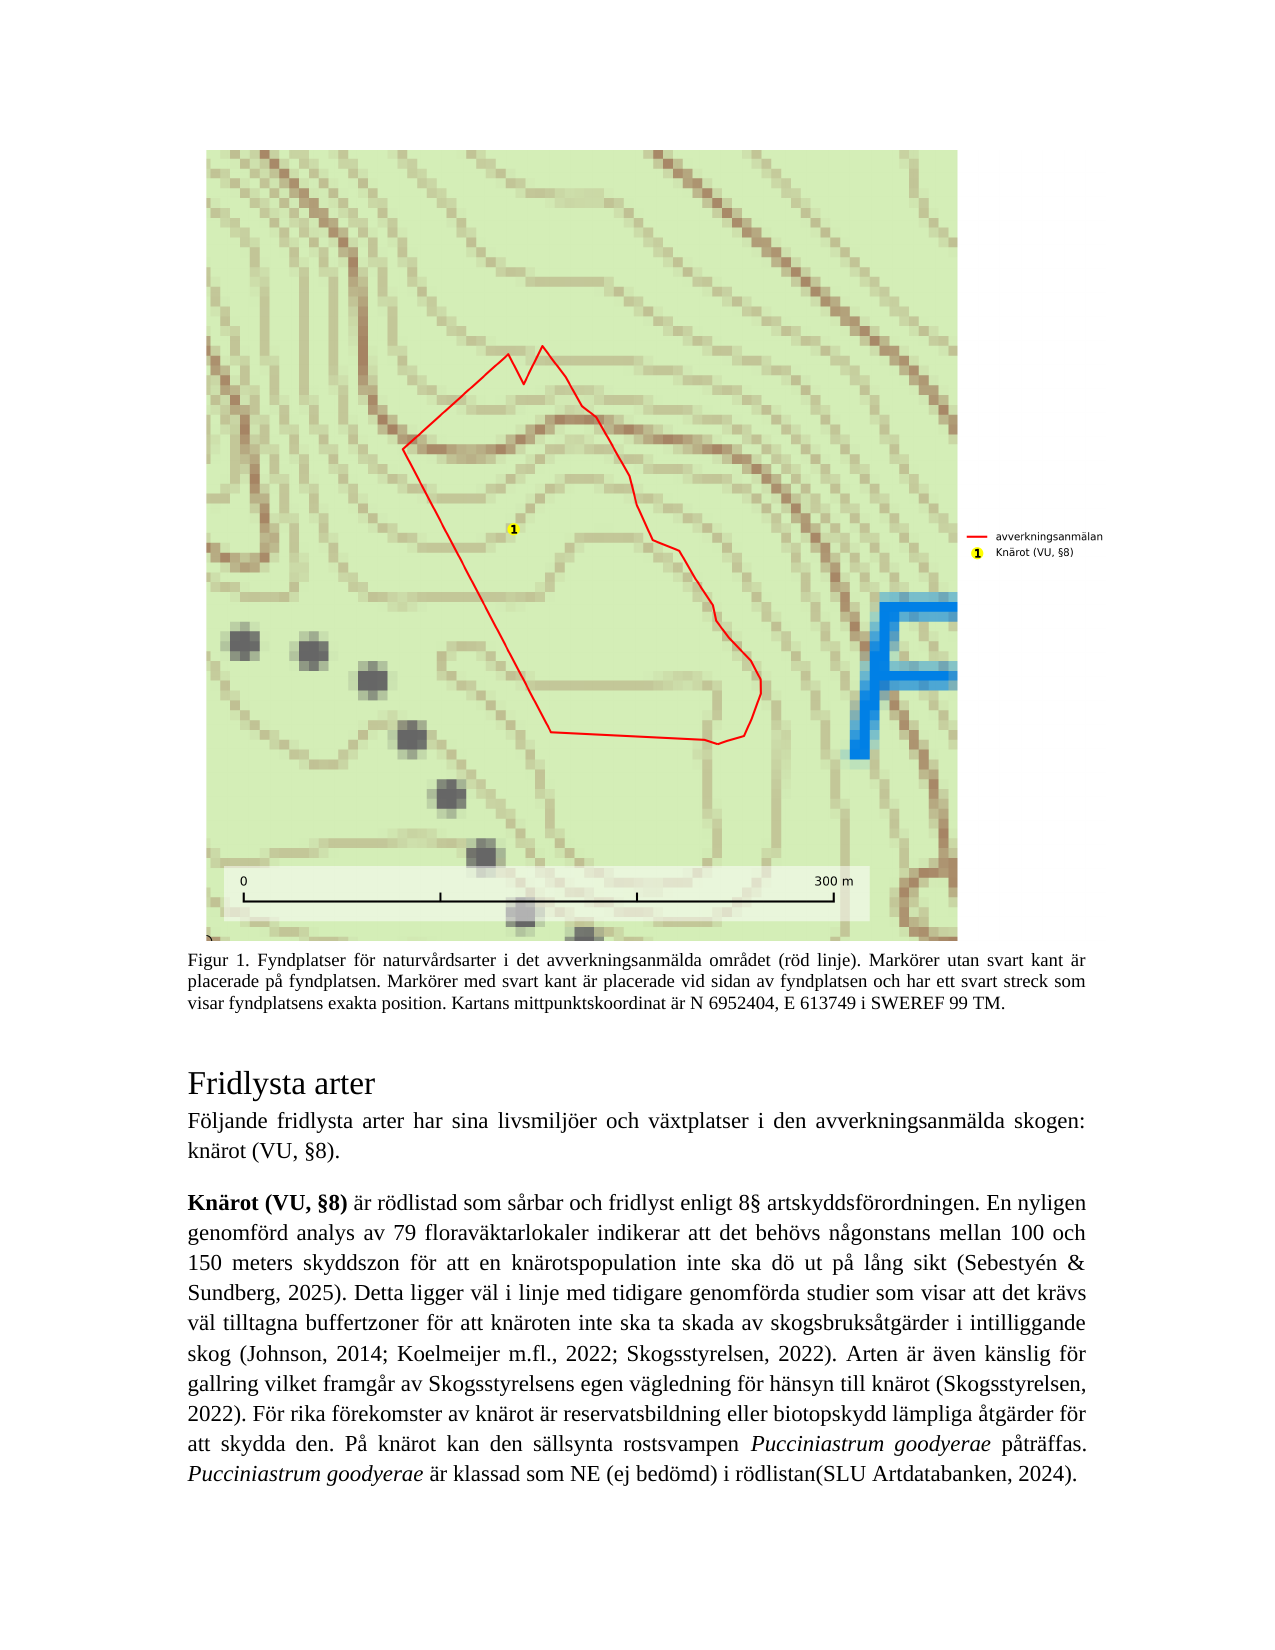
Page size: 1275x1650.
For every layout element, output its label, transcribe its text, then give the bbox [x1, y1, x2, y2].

subtitle Fridlysta arter [187, 1063, 1087, 1102]
text Figur 1. Fyndplatser för naturvårdsarter i det avverkningsanmälda området (röd linje). Markörer utan svart kant är placerade på fyndplatsen. Markörer med svart kant är placerade vid sidan av fyndplatsen och har ett svart streck som visar fyndplatsens exakta position. Kartans mittpunktskoordinat är N 6952404, E 613749 i SWEREF 99 TM. [187, 948, 1087, 1013]
text Följande fridlysta arter har sina livsmiljöer och växtplatser i den avverkningsanmälda skogen: knärot (VU, §8). [187, 1107, 1087, 1164]
picture [206, 150, 1107, 941]
text Knärot (VU, §8) är rödlistad som sårbar och fridlyst enligt 8§ artskyddsförordningen. En nyligen genomförd analys av 79 floraväktarlokaler indikerar att det behövs någonstans mellan 100 och 150 meters skyddszon för att en knärotspopulation inte ska dö ut på lång sikt (Sebestyén & Sundberg, 2025). Detta ligger väl i linje med tidigare genomförda studier som visar att det krävs väl tilltagna buffertzoner för att knäroten inte ska ta skada av skogsbruksåtgärder i intilliggande skog (Johnson, 2014; Koelmeijer m.fl., 2022; Skogsstyrelsen, 2022). Arten är även känslig för gallring vilket framgår av Skogsstyrelsens egen vägledning för hänsyn till knärot (Skogsstyrelsen, 2022). För rika förekomster av knärot är reservatsbildning eller biotopskydd lämpliga åtgärder för att skydda den. På knärot kan den sällsynta rostsvampen Pucciniastrum goodyerae påträffas. Pucciniastrum goodyerae är klassad som NE (ej bedömd) i rödlistan(SLU Artdatabanken, 2024). [187, 1188, 1087, 1487]
